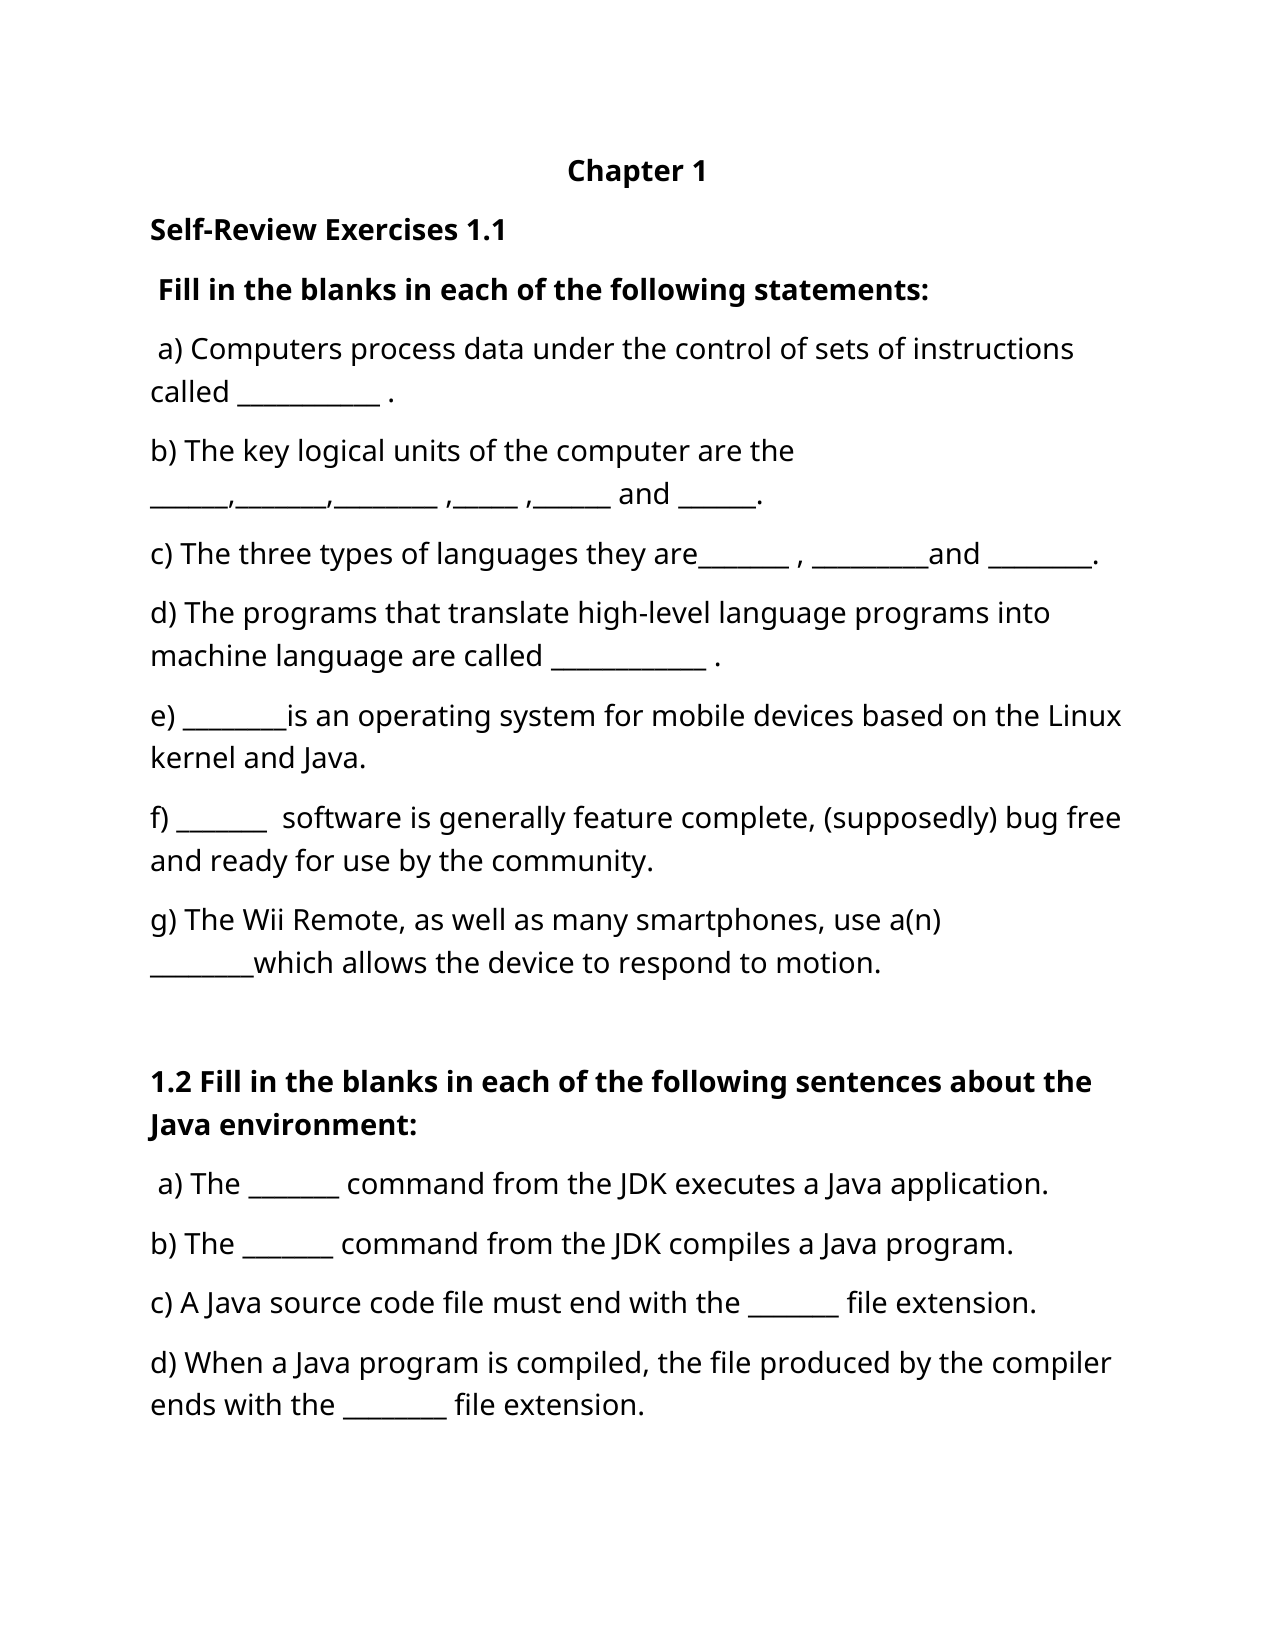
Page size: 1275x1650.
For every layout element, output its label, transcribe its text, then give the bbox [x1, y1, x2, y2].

text c) The three types of languages they are_______ , _________and ________. [150, 533, 1125, 573]
text d) The programs that translate high-level language programs into machine language are called ____________ . [150, 592, 1125, 675]
text a) Computers process data under the control of sets of instructions called ___________ . [150, 328, 1125, 411]
text Chapter 1 [150, 150, 1125, 190]
text c) A Java source code file must end with the _______ file extension. [150, 1282, 1125, 1322]
text d) When a Java program is compiled, the file produced by the compiler ends with the ________ file extension. [150, 1342, 1125, 1424]
text b) The key logical units of the computer are the ______,_______,________ ,_____ ,______ and ______. [150, 431, 1125, 513]
text b) The _______ command from the JDK compiles a Java program. [150, 1223, 1125, 1263]
text Self-Review Exercises 1.1 [150, 209, 1125, 249]
text g) The Wii Remote, as well as many smartphones, use a(n) ________which allows the device to respond to motion. [150, 899, 1125, 982]
text a) The _______ command from the JDK executes a Java application. [150, 1163, 1125, 1203]
text Fill in the blanks in each of the following statements: [150, 269, 1125, 309]
text f) _______ software is generally feature complete, (supposedly) bug free and ready for use by the community. [150, 797, 1125, 879]
text e) ________is an operating system for mobile devices based on the Linux kernel and Java. [150, 695, 1125, 777]
text 1.2 Fill in the blanks in each of the following sentences about the Java environment: [150, 1061, 1125, 1144]
